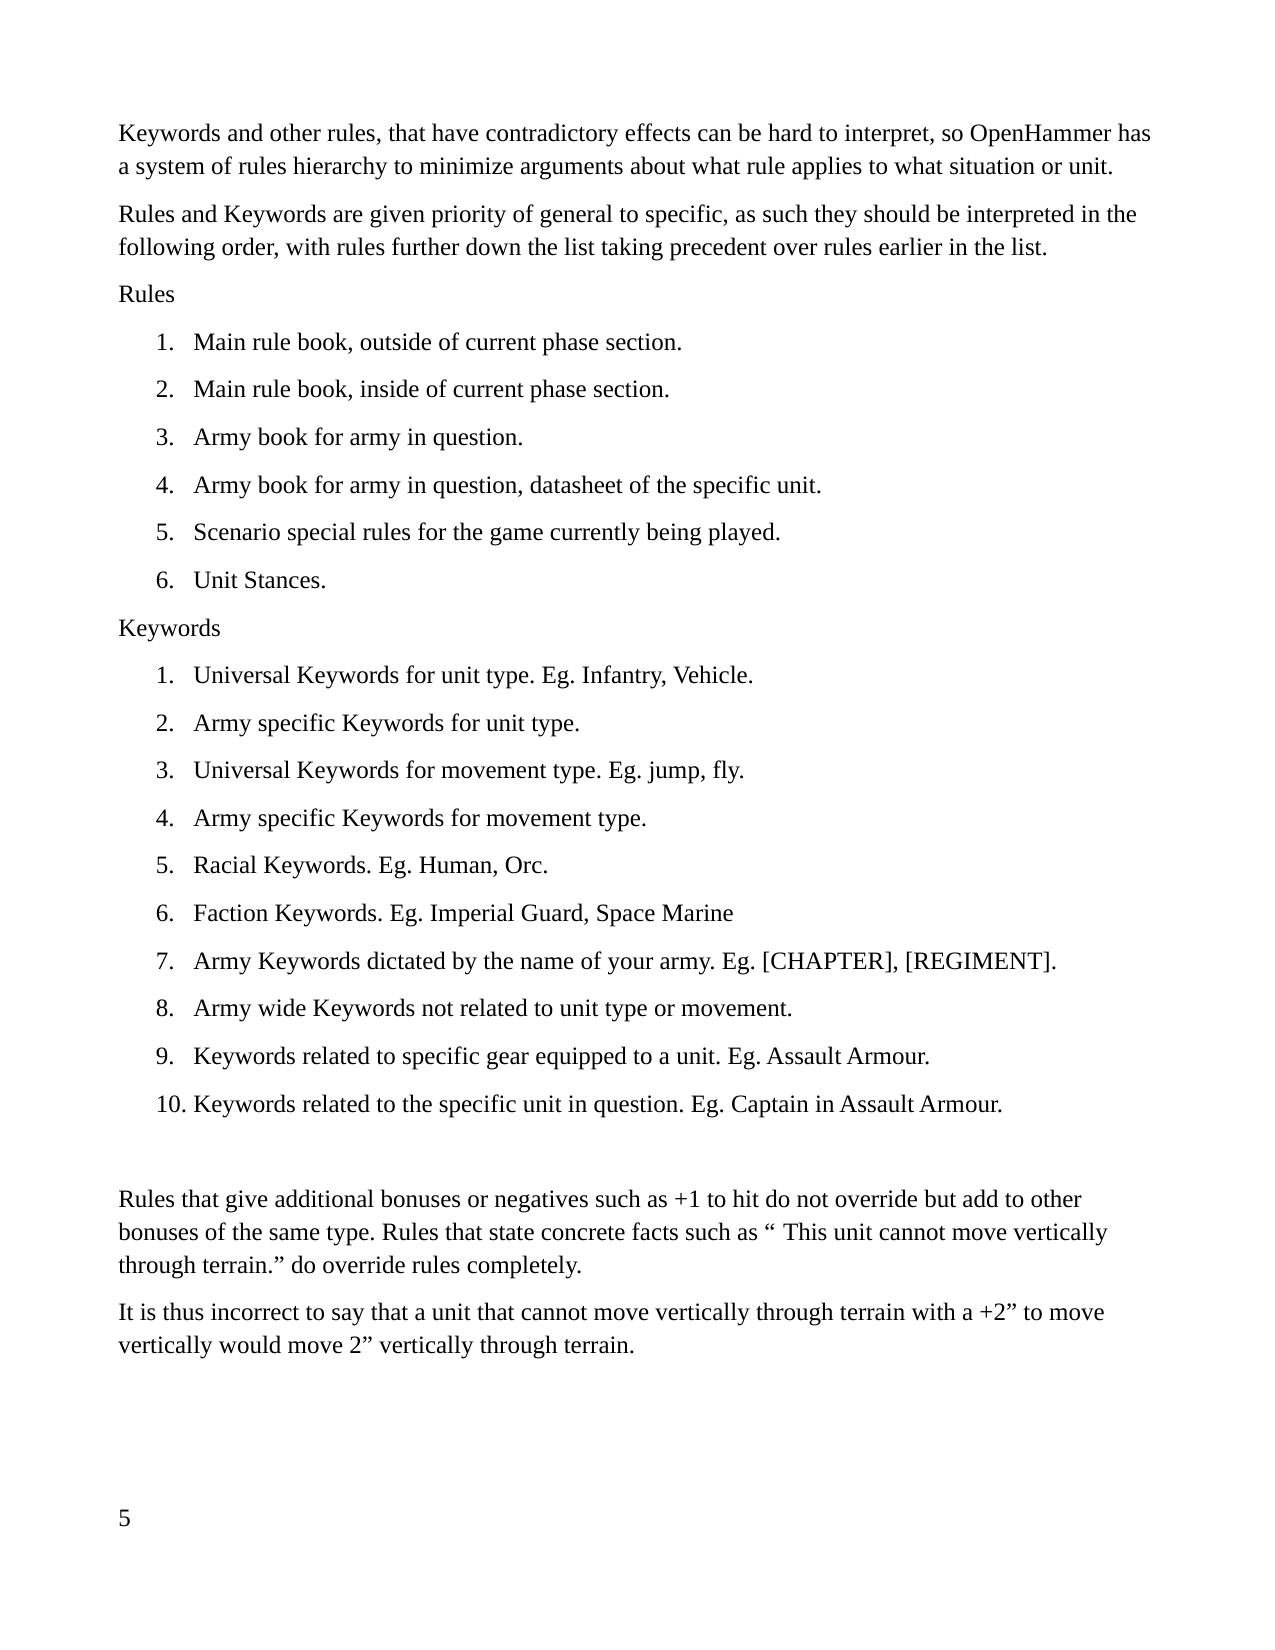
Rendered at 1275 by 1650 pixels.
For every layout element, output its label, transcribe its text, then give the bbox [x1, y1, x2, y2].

list Main rule book, inside of current phase section. [156, 374, 1157, 403]
text Rules [118, 279, 1157, 308]
list Army book for army in question, datasheet of the specific unit. [156, 470, 1157, 498]
text Rules that give additional bonuses or negatives such as +1 to hit do not override but add to other bonuses of the same type. Rules that state concrete facts such as “ This unit cannot move vertically through terrain.” do override rules completely. [118, 1184, 1157, 1279]
list Unit Stances. [156, 565, 1157, 594]
list Army specific Keywords for unit type. [156, 708, 1157, 737]
list Army wide Keywords not related to unit type or movement. [156, 993, 1157, 1022]
list Army specific Keywords for movement type. [156, 803, 1157, 832]
text Keywords and other rules, that have contradictory effects can be hard to interpret, so OpenHammer has a system of rules hierarchy to minimize arguments about what rule applies to what situation or unit. [118, 118, 1157, 180]
list Keywords related to specific gear equipped to a unit. Eg. Assault Armour. [156, 1041, 1157, 1070]
list Army Keywords dictated by the name of your army. Eg. [CHAPTER], [REGIMENT]. [156, 946, 1157, 974]
list Universal Keywords for unit type. Eg. Infantry, Vehicle. [156, 660, 1157, 689]
text Rules and Keywords are given priority of general to specific, as such they should be interpreted in the following order, with rules further down the list taking precedent over rules earlier in the list. [118, 199, 1157, 261]
list Racial Keywords. Eg. Human, Orc. [156, 851, 1157, 879]
list Faction Keywords. Eg. Imperial Guard, Space Marine [156, 898, 1157, 927]
list Army book for army in question. [156, 422, 1157, 451]
text It is thus incorrect to say that a unit that cannot move vertically through terrain with a +2” to move vertically would move 2” vertically through terrain. [118, 1297, 1157, 1359]
text Keywords [118, 613, 1157, 641]
list Main rule book, outside of current phase section. [156, 327, 1157, 356]
list Universal Keywords for movement type. Eg. jump, fly. [156, 755, 1157, 784]
list Scenario special rules for the game currently being played. [156, 517, 1157, 546]
list Keywords related to the specific unit in question. Eg. Captain in Assault Armour. [156, 1089, 1157, 1117]
